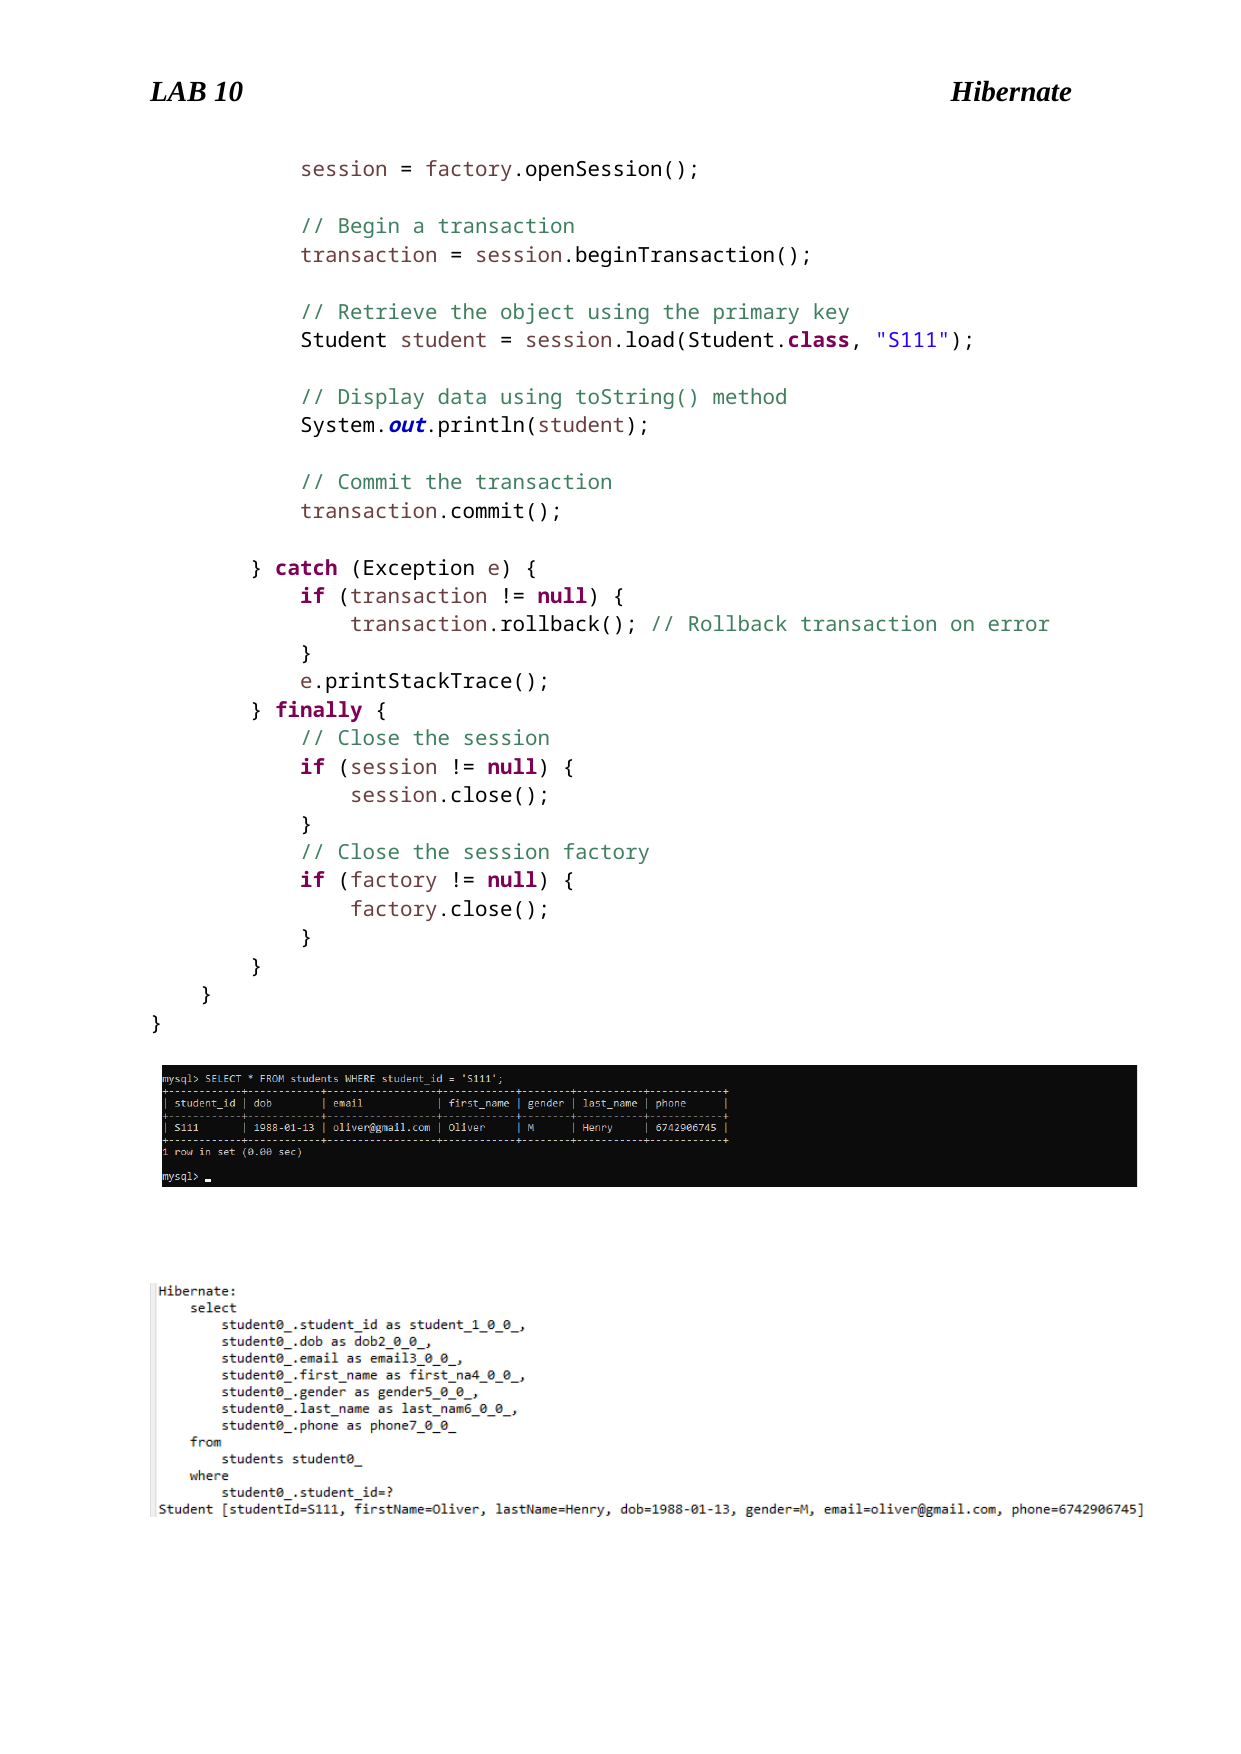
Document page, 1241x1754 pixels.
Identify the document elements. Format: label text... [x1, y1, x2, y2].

text // Commit the transaction [150, 467, 1090, 496]
picture [162, 1065, 1138, 1187]
text session = factory.openSession(); [150, 154, 1090, 183]
text // Begin a transaction [150, 211, 1090, 240]
text transaction = session.beginTransaction(); [150, 240, 1090, 268]
text if (factory != null) { [150, 866, 1090, 894]
text // Retrieve the object using the primary key [150, 297, 1090, 325]
text // Close the session factory [150, 837, 1090, 866]
text System.out.println(student); [150, 411, 1090, 439]
text transaction.commit(); [150, 496, 1090, 524]
text transaction.rollback(); // Rollback transaction on error [150, 609, 1090, 638]
picture [150, 1283, 1241, 1517]
text } [150, 951, 1090, 979]
text if (transaction != null) { [150, 581, 1090, 609]
text } [150, 638, 1090, 666]
text factory.close(); [150, 894, 1090, 922]
text // Display data using toString() method [150, 382, 1090, 411]
text session.close(); [150, 780, 1090, 809]
text } [150, 979, 1090, 1008]
text } [150, 922, 1090, 951]
text } [150, 1008, 1090, 1036]
text } finally { [150, 695, 1090, 723]
text // Close the session [150, 723, 1090, 752]
text Student student = session.load(Student.class, "S111"); [150, 325, 1090, 354]
text if (session != null) { [150, 752, 1090, 780]
text e.printStackTrace(); [150, 666, 1090, 695]
text } catch (Exception e) { [150, 553, 1090, 581]
text } [150, 809, 1090, 837]
